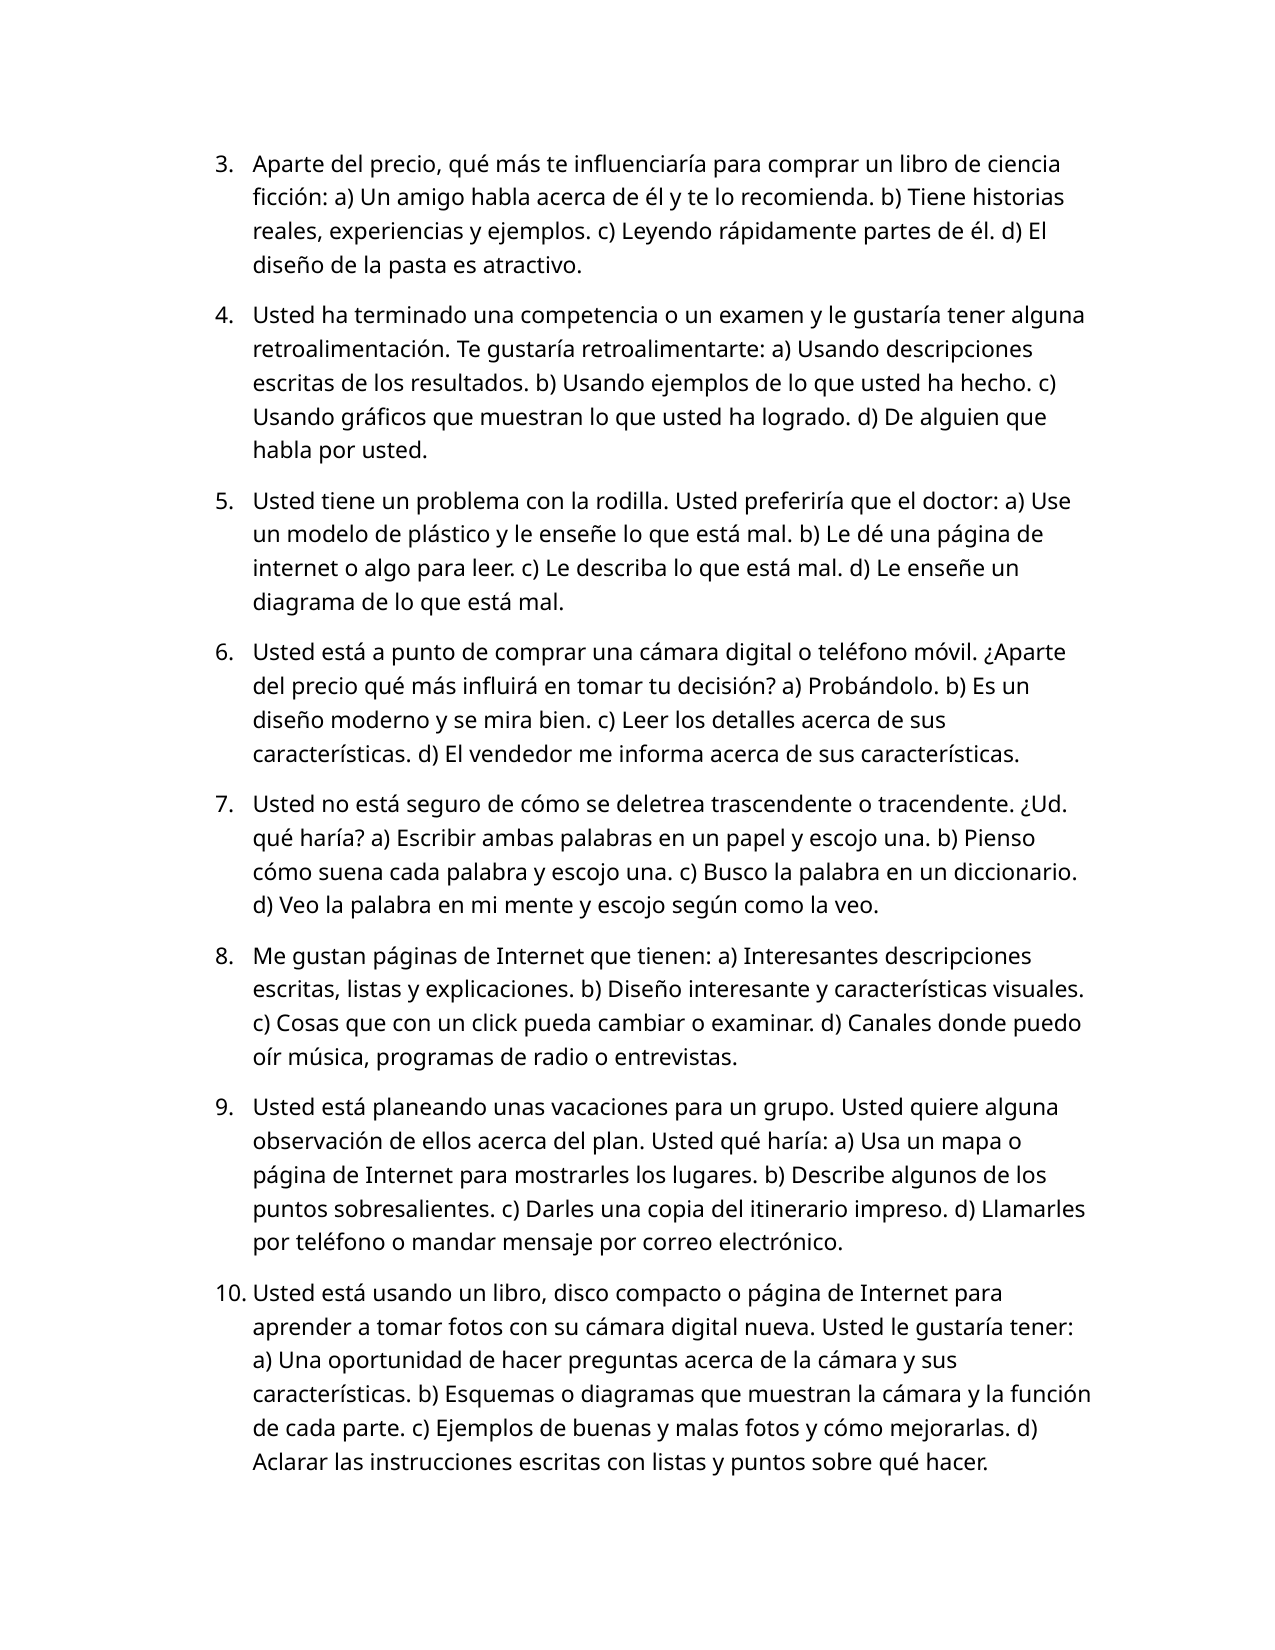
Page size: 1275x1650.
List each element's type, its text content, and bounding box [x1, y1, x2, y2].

list Usted está usando un libro, disco compacto o página de Internet para aprender a tomar fotos con su cámara digital nueva. Usted le gustaría tener: a) Una oportunidad de hacer preguntas acerca de la cámara y sus características. b) Esquemas o diagramas que muestran la cámara y la función de cada parte. c) Ejemplos de buenas y malas fotos y cómo mejorarlas. d) Aclarar las instrucciones escritas con listas y puntos sobre qué hacer. [215, 1277, 1098, 1477]
list Aparte del precio, qué más te influenciaría para comprar un libro de ciencia ficción: a) Un amigo habla acerca de él y te lo recomienda. b) Tiene historias reales, experiencias y ejemplos. c) Leyendo rápidamente partes de él. d) El diseño de la pasta es atractivo. [215, 148, 1098, 280]
list Usted no está seguro de cómo se deletrea trascendente o tracendente. ¿Ud. qué haría? a) Escribir ambas palabras en un papel y escojo una. b) Pienso cómo suena cada palabra y escojo una. c) Busco la palabra en un diccionario. d) Veo la palabra en mi mente y escojo según como la veo. [215, 788, 1098, 921]
list Usted ha terminado una competencia o un examen y le gustaría tener alguna retroalimentación. Te gustaría retroalimentarte: a) Usando descripciones escritas de los resultados. b) Usando ejemplos de lo que usted ha hecho. c) Usando gráficos que muestran lo que usted ha logrado. d) De alguien que habla por usted. [215, 299, 1098, 466]
list Me gustan páginas de Internet que tienen: a) Interesantes descripciones escritas, listas y explicaciones. b) Diseño interesante y características visuales. c) Cosas que con un click pueda cambiar o examinar. d) Canales donde puedo oír música, programas de radio o entrevistas. [215, 940, 1098, 1072]
list Usted tiene un problema con la rodilla. Usted preferiría que el doctor: a) Use un modelo de plástico y le enseñe lo que está mal. b) Le dé una página de internet o algo para leer. c) Le describa lo que está mal. d) Le enseñe un diagrama de lo que está mal. [215, 485, 1098, 617]
list Usted está planeando unas vacaciones para un grupo. Usted quiere alguna observación de ellos acerca del plan. Usted qué haría: a) Usa un mapa o página de Internet para mostrarles los lugares. b) Describe algunos de los puntos sobresalientes. c) Darles una copia del itinerario impreso. d) Llamarles por teléfono o mandar mensaje por correo electrónico. [215, 1091, 1098, 1258]
list Usted está a punto de comprar una cámara digital o teléfono móvil. ¿Aparte del precio qué más influirá en tomar tu decisión? a) Probándolo. b) Es un diseño moderno y se mira bien. c) Leer los detalles acerca de sus características. d) El vendedor me informa acerca de sus características. [215, 636, 1098, 769]
